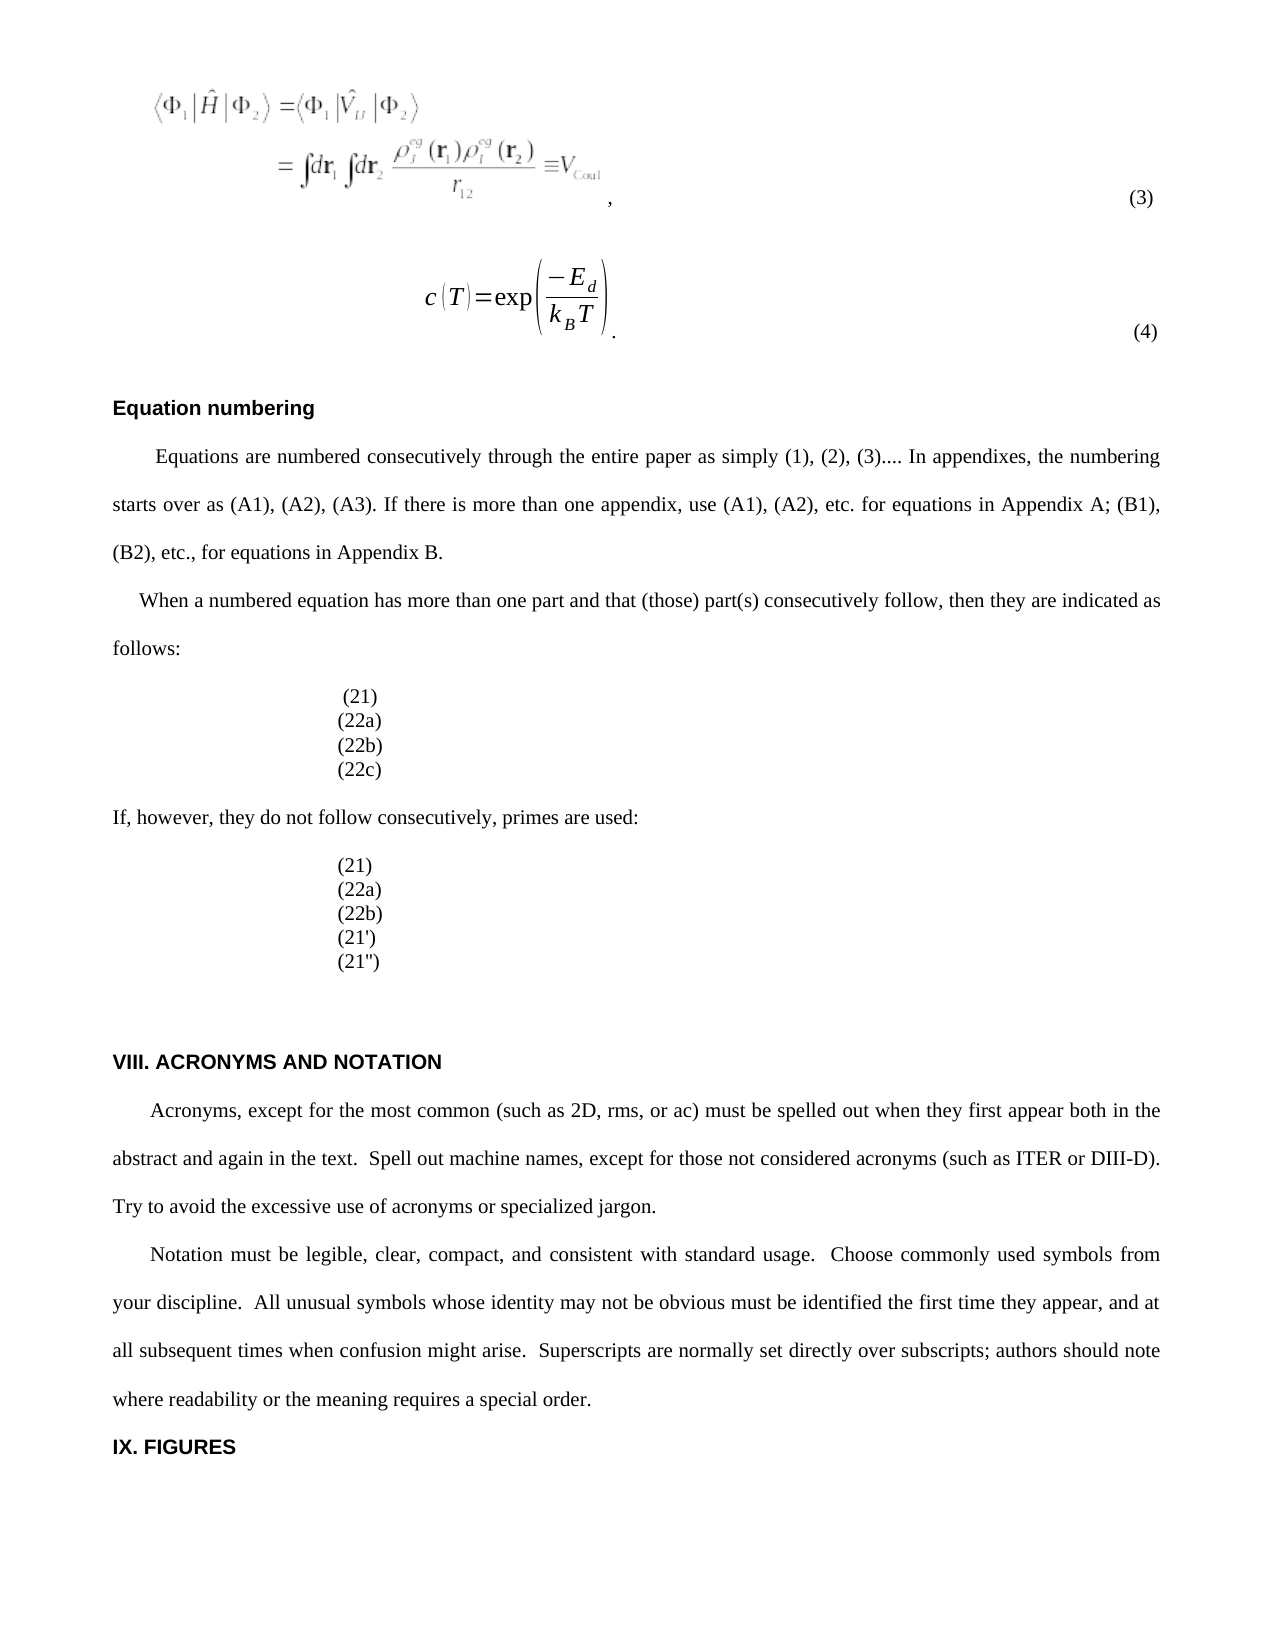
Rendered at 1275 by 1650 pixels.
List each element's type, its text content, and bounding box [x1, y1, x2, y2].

text Notation must be legible, clear, compact, and consistent with standard usage. Choose commonly used symbols from your discipline. All unusual symbols whose identity may not be obvious must be identified the first time they appear, and at all subsequent times when confusion might arise. Superscripts are normally set directly over subscripts; authors should note where readability or the meaning requires a special order. [112, 1242, 1162, 1411]
text (21'') [112, 949, 1162, 973]
text (21) [112, 684, 1162, 708]
text , (3) [112, 84, 1162, 209]
text . (4) [112, 258, 1162, 343]
text IX. FIGURES [112, 1434, 1162, 1458]
text Equation numbering [112, 396, 1162, 420]
text (22b) [112, 732, 1162, 757]
text If, however, they do not follow consecutively, primes are used: [112, 805, 1162, 829]
text VIII. ACRONYMS AND NOTATION [112, 1050, 1162, 1074]
text (22a) [112, 708, 1162, 732]
text Acronyms, except for the most common (such as 2D, rms, or ac) must be spelled out when they first appear both in the abstract and again in the text. Spell out machine names, except for those not considered acronyms (such as ITER or DIII-D). Try to avoid the excessive use of acronyms or specialized jargon. [112, 1098, 1162, 1218]
text (22b) [112, 901, 1162, 925]
text Equations are numbered consecutively through the entire paper as simply (1), (2), (3).... In appendixes, the numbering starts over as (A1), (A2), (A3). If there is more than one appendix, use (A1), (A2), etc. for equations in Appendix A; (B1), (B2), etc., for equations in Appendix B. [112, 444, 1162, 564]
text (22a) [112, 877, 1162, 901]
text When a numbered equation has more than one part and that (those) part(s) consecutively follow, then they are indicated as follows: [112, 588, 1162, 660]
text (21) [112, 853, 1162, 877]
text (21') [112, 925, 1162, 949]
text (22c) [112, 757, 1162, 781]
